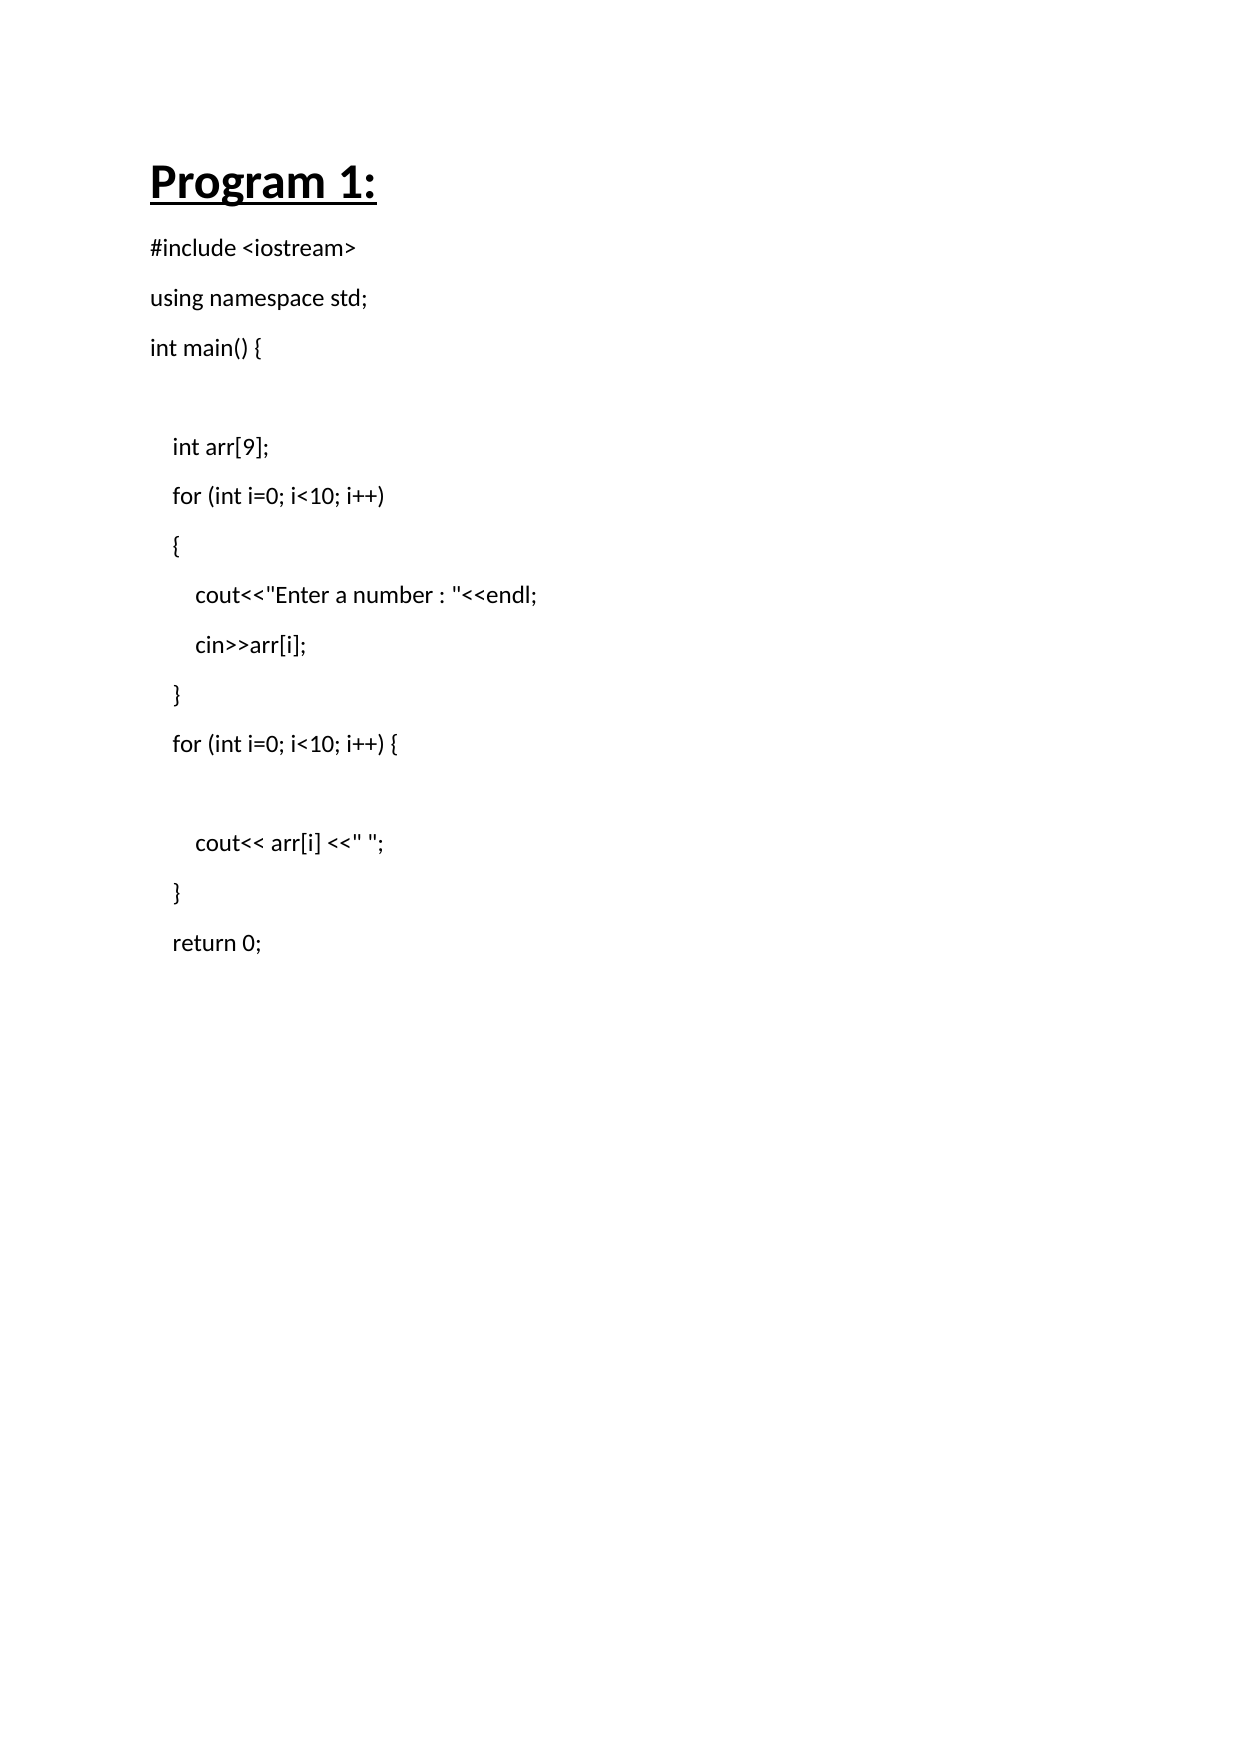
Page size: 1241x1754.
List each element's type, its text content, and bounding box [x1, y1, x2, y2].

text using namespace std; [150, 282, 1090, 313]
text } [150, 877, 1090, 908]
text cout<<"Enter a number : "<<endl; [150, 579, 1090, 610]
text { [150, 530, 1090, 561]
text Program 1: [150, 150, 1090, 211]
text int arr[9]; [150, 431, 1090, 461]
text } [150, 679, 1090, 709]
text for (int i=0; i<10; i++) [150, 480, 1090, 511]
text int main() { [150, 332, 1090, 362]
text return 0; [150, 927, 1090, 957]
text cin>>arr[i]; [150, 629, 1090, 660]
text #include <iostream> [150, 232, 1090, 263]
text cout<< arr[i] <<" "; [150, 827, 1090, 858]
text for (int i=0; i<10; i++) { [150, 728, 1090, 759]
